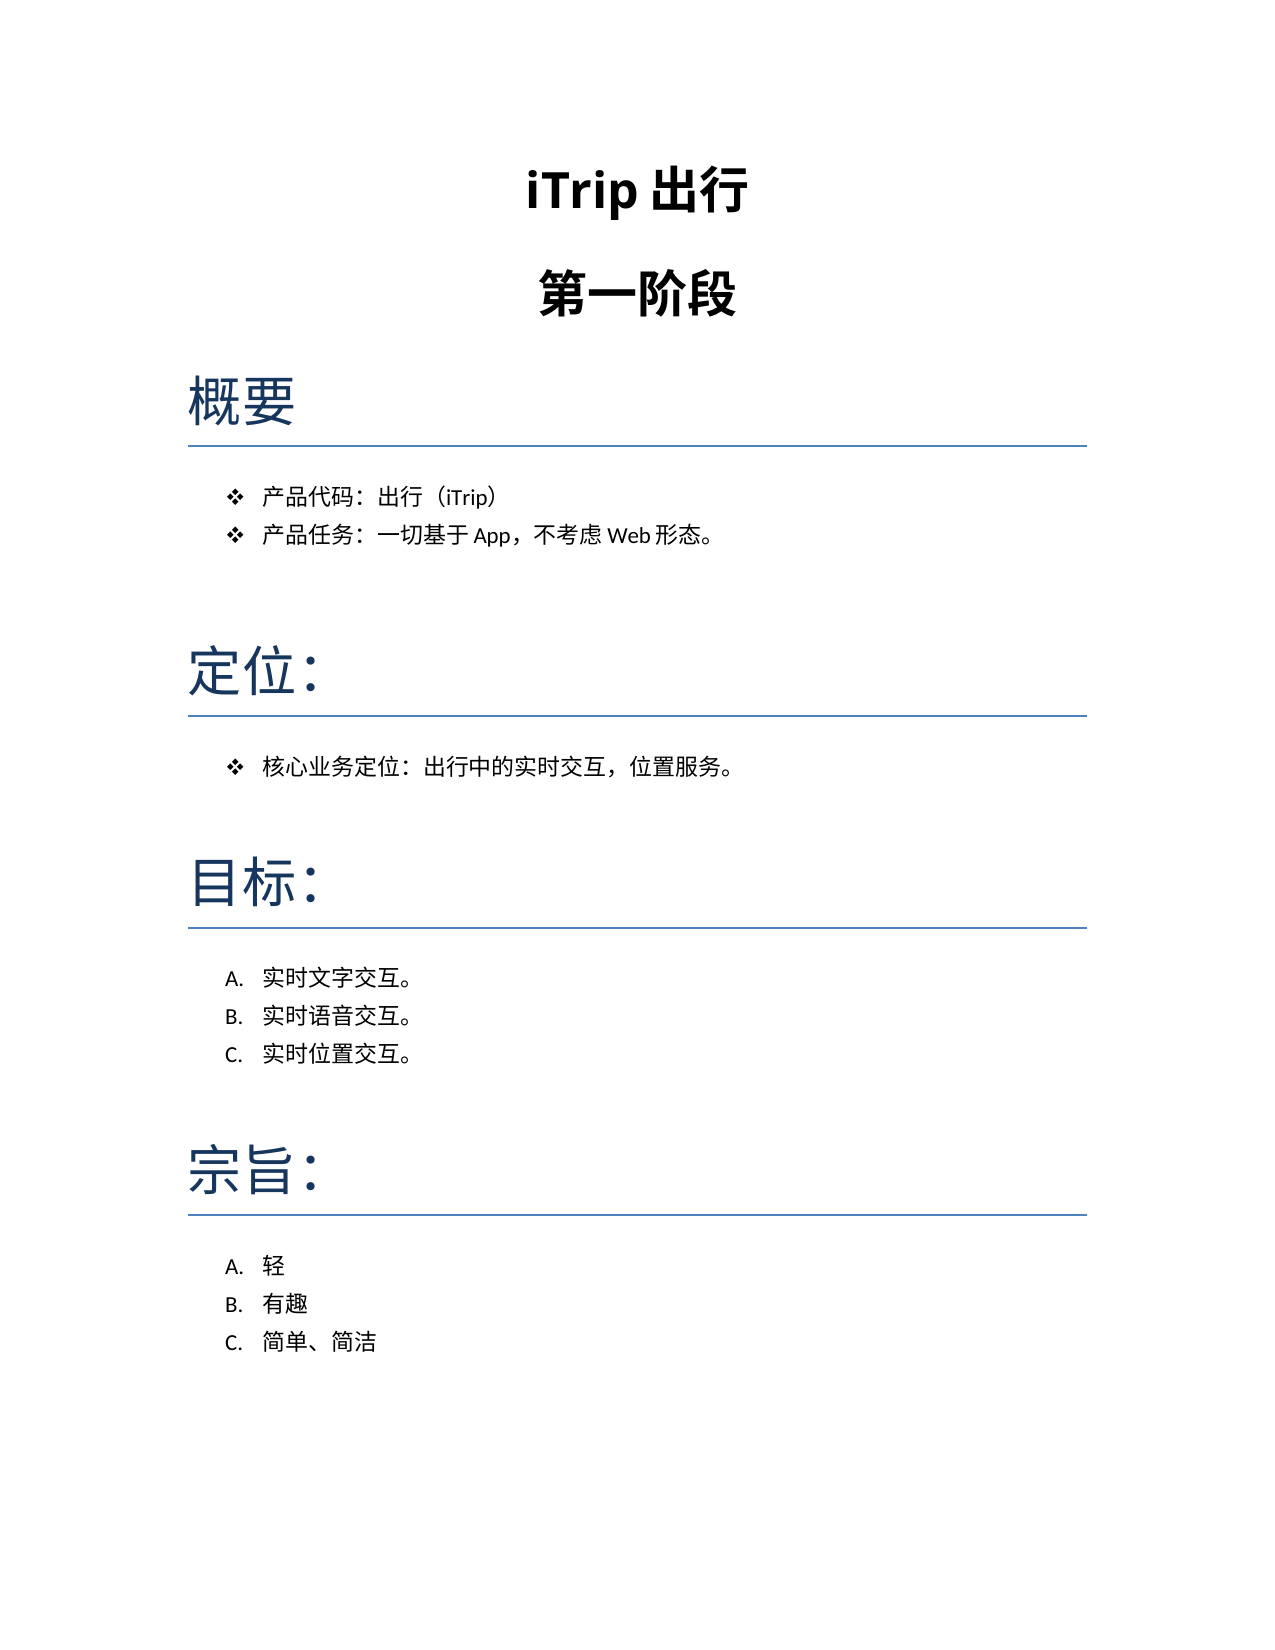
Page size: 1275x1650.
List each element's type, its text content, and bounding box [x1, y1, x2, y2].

list 实时文字交互。 [225, 960, 1087, 993]
list 轻 [225, 1247, 1087, 1281]
title 概要 [187, 358, 1087, 447]
list 产品代码：出行（iTrip） [225, 478, 1087, 512]
list 产品任务：一切基于App，不考虑Web形态。 [225, 517, 1087, 550]
list 简单、简洁 [225, 1324, 1087, 1357]
text 第一阶段 [187, 254, 1087, 327]
list 实时语音交互。 [225, 998, 1087, 1031]
title 目标： [187, 840, 1087, 929]
list 核心业务定位：出行中的实时交互，位置服务。 [225, 749, 1087, 782]
text iTrip出行 [187, 150, 1087, 223]
list 实时位置交互。 [225, 1036, 1087, 1069]
list 有趣 [225, 1286, 1087, 1319]
title 宗旨： [187, 1127, 1087, 1216]
title 定位： [187, 629, 1087, 717]
